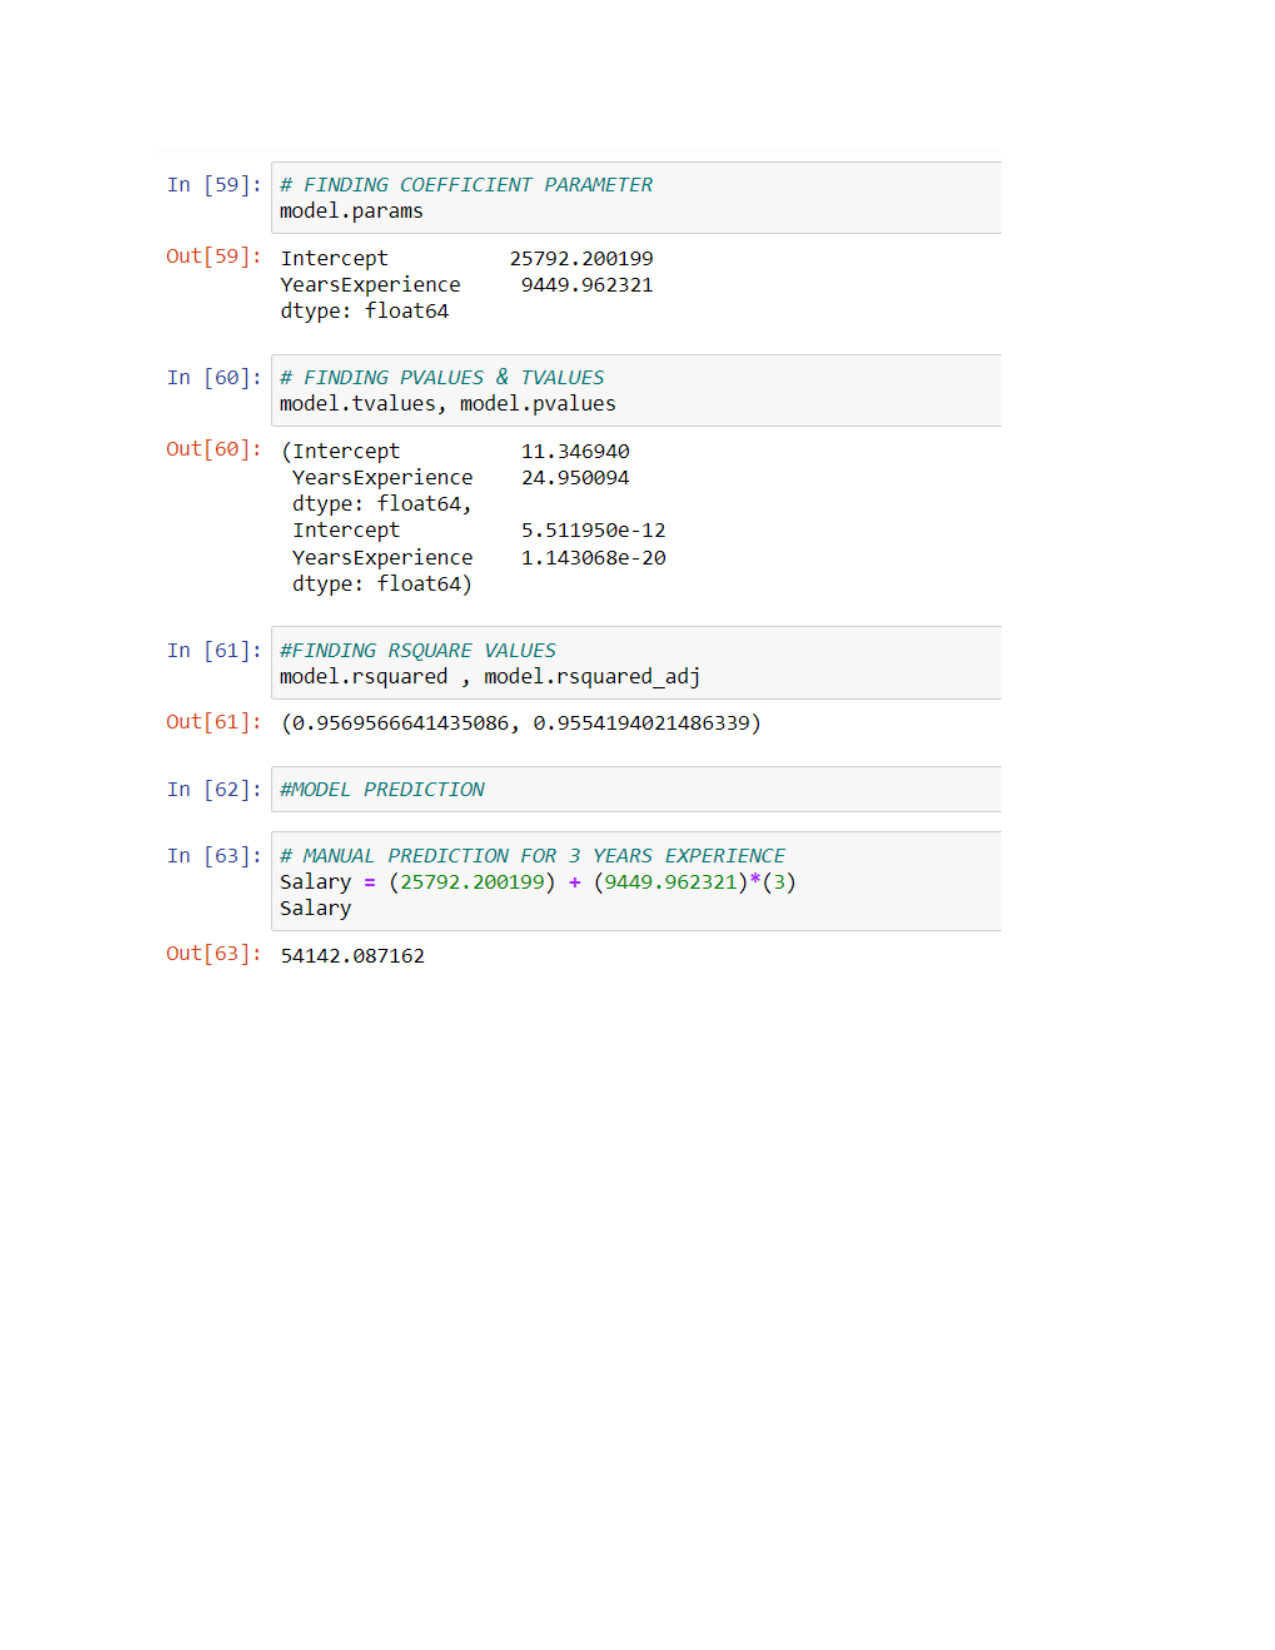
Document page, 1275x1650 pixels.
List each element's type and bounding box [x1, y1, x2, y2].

picture [156, 150, 1002, 984]
